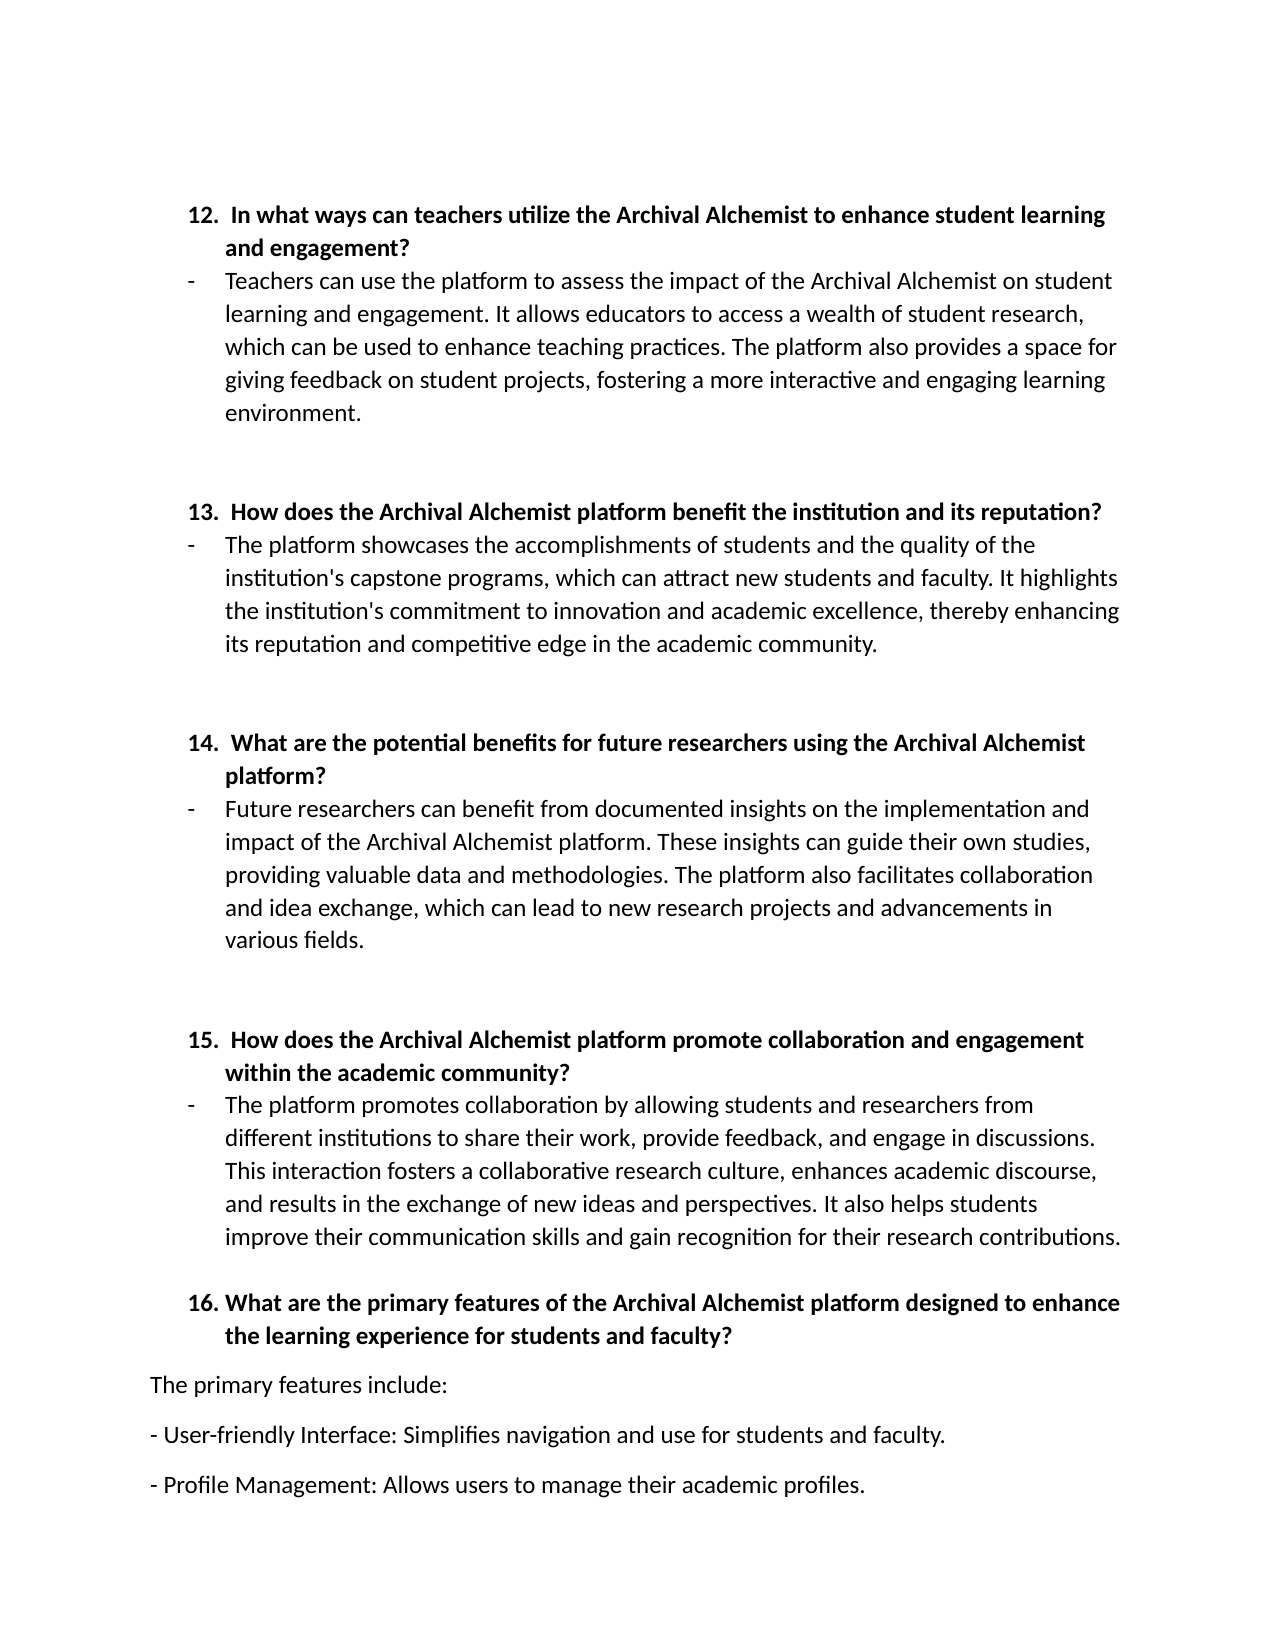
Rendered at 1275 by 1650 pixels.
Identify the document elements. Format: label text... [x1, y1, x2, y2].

text The primary features include: [150, 1369, 1125, 1400]
text - User-friendly Interface: Simplifies navigation and use for students and faculty. [150, 1419, 1125, 1450]
text - Profile Management: Allows users to manage their academic profiles. [150, 1469, 1125, 1499]
list The platform promotes collaboration by allowing students and researchers from different institutions to share their work, provide feedback, and engage in discussions. This interaction fosters a collaborative research culture, enhances academic discourse, and results in the exchange of new ideas and perspectives. It also helps students improve their communication skills and gain recognition for their research contributions. [187, 1089, 1125, 1252]
list Teachers can use the platform to assess the impact of the Archival Alchemist on student learning and engagement. It allows educators to access a wealth of student research, which can be used to enhance teaching practices. The platform also provides a space for giving feedback on student projects, fostering a more interactive and engaging learning environment. [187, 265, 1125, 428]
list What are the potential benefits for future researchers using the Archival Alchemist platform? [187, 727, 1125, 791]
list What are the primary features of the Archival Alchemist platform designed to enhance the learning experience for students and faculty? [187, 1287, 1125, 1351]
list The platform showcases the accomplishments of students and the quality of the institution's capstone programs, which can attract new students and faculty. It highlights the institution's commitment to innovation and academic excellence, thereby enhancing its reputation and competitive edge in the academic community. [187, 529, 1125, 658]
list How does the Archival Alchemist platform promote collaboration and engagement within the academic community? [187, 1024, 1125, 1087]
list In what ways can teachers utilize the Archival Alchemist to enhance student learning and engagement? [187, 199, 1125, 263]
list How does the Archival Alchemist platform benefit the institution and its reputation? [187, 496, 1125, 527]
list Future researchers can benefit from documented insights on the implementation and impact of the Archival Alchemist platform. These insights can guide their own studies, providing valuable data and methodologies. The platform also facilitates collaboration and idea exchange, which can lead to new research projects and advancements in various fields. [187, 793, 1125, 955]
